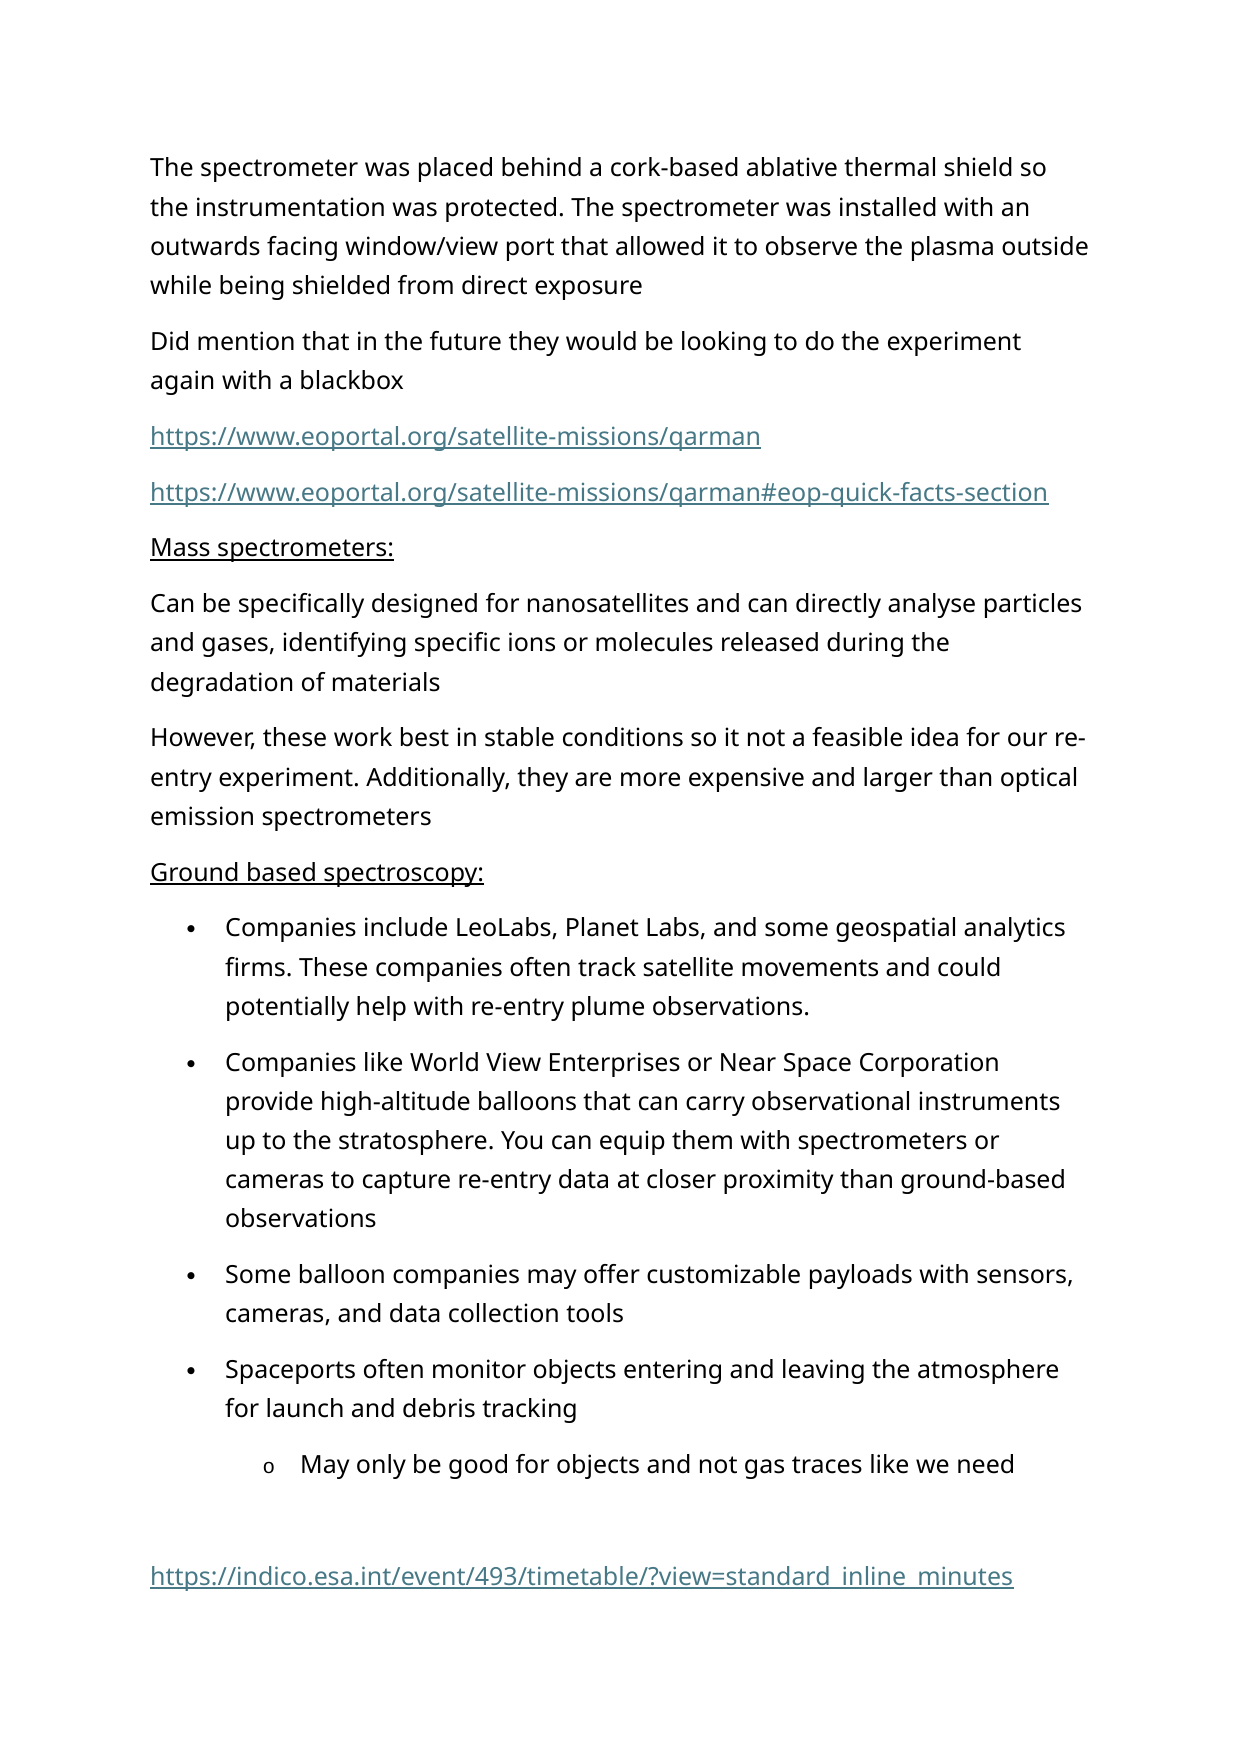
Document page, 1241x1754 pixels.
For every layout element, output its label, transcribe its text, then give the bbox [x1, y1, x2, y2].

text Can be specifically designed for nanosatellites and can directly analyse particles and gases, identifying specific ions or molecules released during the degradation of materials [150, 586, 1090, 698]
list Companies include LeoLabs, Planet Labs, and some geospatial analytics firms. These companies often track satellite movements and could potentially help with re-entry plume observations. [187, 910, 1090, 1022]
text https://www.eoportal.org/satellite-missions/qarman#eop-quick-facts-section [150, 474, 1090, 508]
list Some balloon companies may offer customizable payloads with sensors, cameras, and data collection tools [187, 1257, 1090, 1330]
list Companies like World View Enterprises or Near Space Corporation provide high-altitude balloons that can carry observational instruments up to the stratosphere. You can equip them with spectrometers or cameras to capture re-entry data at closer proximity than ground-based observations [187, 1044, 1090, 1235]
text https://www.eoportal.org/satellite-missions/qarman [150, 418, 1090, 452]
text The spectrometer was placed behind a cork-based ablative thermal shield so the instrumentation was protected. The spectrometer was installed with an outwards facing window/view port that allowed it to observe the plasma outside while being shielded from direct exposure [150, 150, 1090, 302]
list May only be good for objects and not gas traces like we need [262, 1447, 1090, 1481]
text Mass spectrometers: [150, 530, 1090, 564]
text However, these work best in stable conditions so it not a feasible idea for our re-entry experiment. Additionally, they are more expensive and larger than optical emission spectrometers [150, 720, 1090, 832]
text Ground based spectroscopy: [150, 854, 1090, 888]
list Spaceports often monitor objects entering and leaving the atmosphere for launch and debris tracking [187, 1352, 1090, 1425]
text https://indico.esa.int/event/493/timetable/?view=standard_inline_minutes [150, 1558, 1090, 1592]
text Did mention that in the future they would be looking to do the experiment again with a blackbox [150, 323, 1090, 397]
